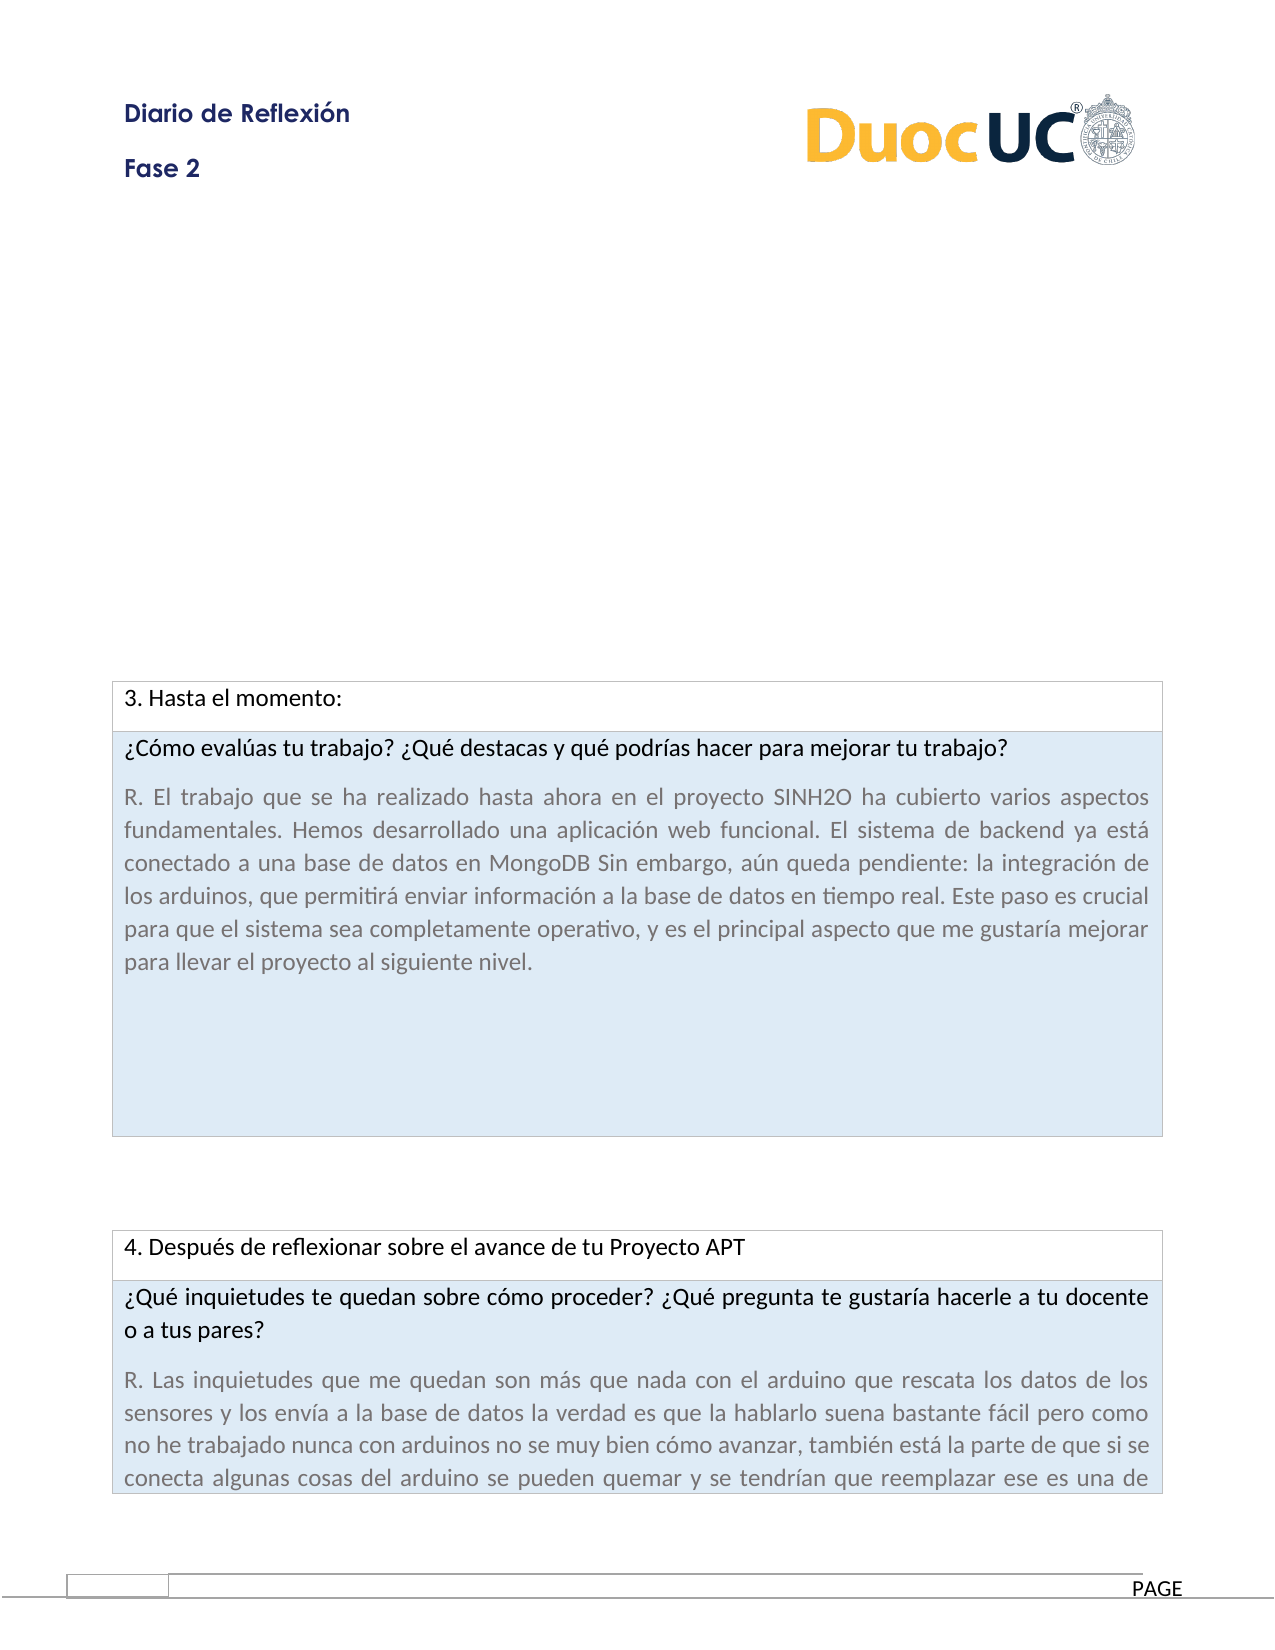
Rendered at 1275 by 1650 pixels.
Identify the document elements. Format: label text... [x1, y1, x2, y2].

table_header 3. Hasta el momento: [113, 682, 1162, 731]
table_cell ¿Cómo evalúas tu trabajo? ¿Qué destacas y qué podrías hacer para mejorar tu trabajo? R. El trabajo que se ha realizado hasta ahora en el proyecto SINH2O ha cubierto varios aspectos fundamentales. Hemos desarrollado una aplicación web funcional. El sistema de backend ya está conectado a una base de datos en MongoDB Sin embargo, aún queda pendiente: la integración de los arduinos, que permitirá enviar información a la base de datos en tiempo real. Este paso es crucial para que el sistema sea completamente operativo, y es el principal aspecto que me gustaría mejorar para llevar el proyecto al siguiente nivel. [113, 732, 1162, 1136]
picture [807, 94, 1135, 165]
table_header 4. Después de reflexionar sobre el avance de tu Proyecto APT [113, 1231, 1162, 1280]
